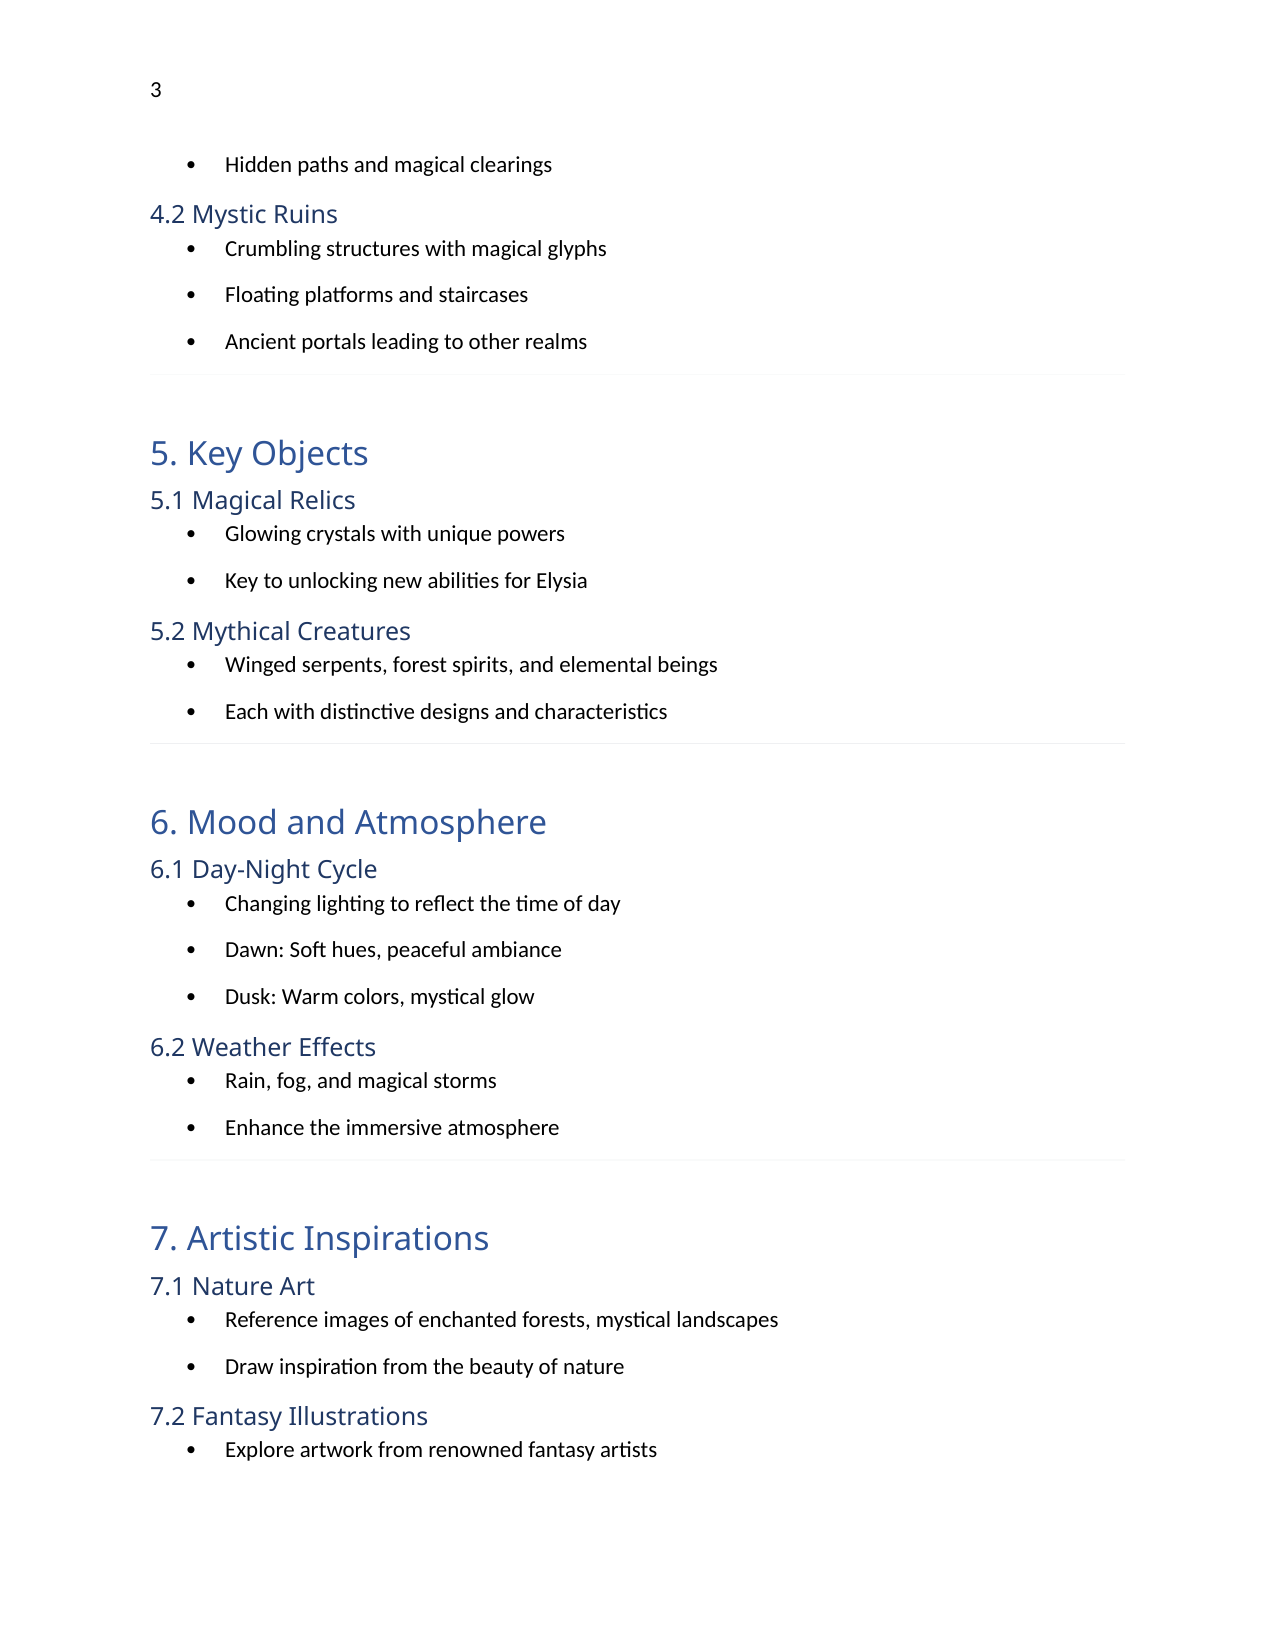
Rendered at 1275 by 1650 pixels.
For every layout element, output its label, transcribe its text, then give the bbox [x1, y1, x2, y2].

list Rain, fog, and magical storms [187, 1066, 1125, 1094]
list Reference images of enchanted forests, mystical landscapes [187, 1305, 1125, 1333]
subtitle 6. Mood and Atmosphere [150, 799, 1125, 844]
list Glowing crystals with unique powers [187, 519, 1125, 547]
list Hidden paths and magical clearings [187, 150, 1125, 178]
list Dawn: Soft hues, peaceful ambiance [187, 936, 1125, 964]
list Changing lighting to reflect the time of day [187, 889, 1125, 917]
subtitle 5.2 Mythical Creatures [150, 613, 1125, 647]
list Explore artwork from renowned fantasy artists [187, 1436, 1125, 1463]
subtitle 7.2 Fantasy Illustrations [150, 1399, 1125, 1433]
list Dusk: Warm colors, mystical glow [187, 982, 1125, 1011]
subtitle 6.1 Day-Night Cycle [150, 852, 1125, 886]
list Key to unlocking new abilities for Elysia [187, 566, 1125, 594]
subtitle 6.2 Weather Effects [150, 1029, 1125, 1063]
subtitle 7. Artistic Inspirations [150, 1215, 1125, 1261]
list Ancient portals leading to other realms [187, 327, 1125, 355]
list Each with distinctive designs and characteristics [187, 697, 1125, 725]
list Crumbling structures with magical glyphs [187, 234, 1125, 262]
list Floating platforms and staircases [187, 281, 1125, 308]
subtitle 7.1 Nature Art [150, 1268, 1125, 1302]
list Winged serpents, forest spirits, and elemental beings [187, 650, 1125, 678]
subtitle 4.2 Mystic Ruins [150, 197, 1125, 231]
subtitle 5. Key Objects [150, 429, 1125, 475]
list Draw inspiration from the beauty of nature [187, 1352, 1125, 1380]
subtitle 5.1 Magical Relics [150, 483, 1125, 517]
list Enhance the immersive atmosphere [187, 1113, 1125, 1141]
